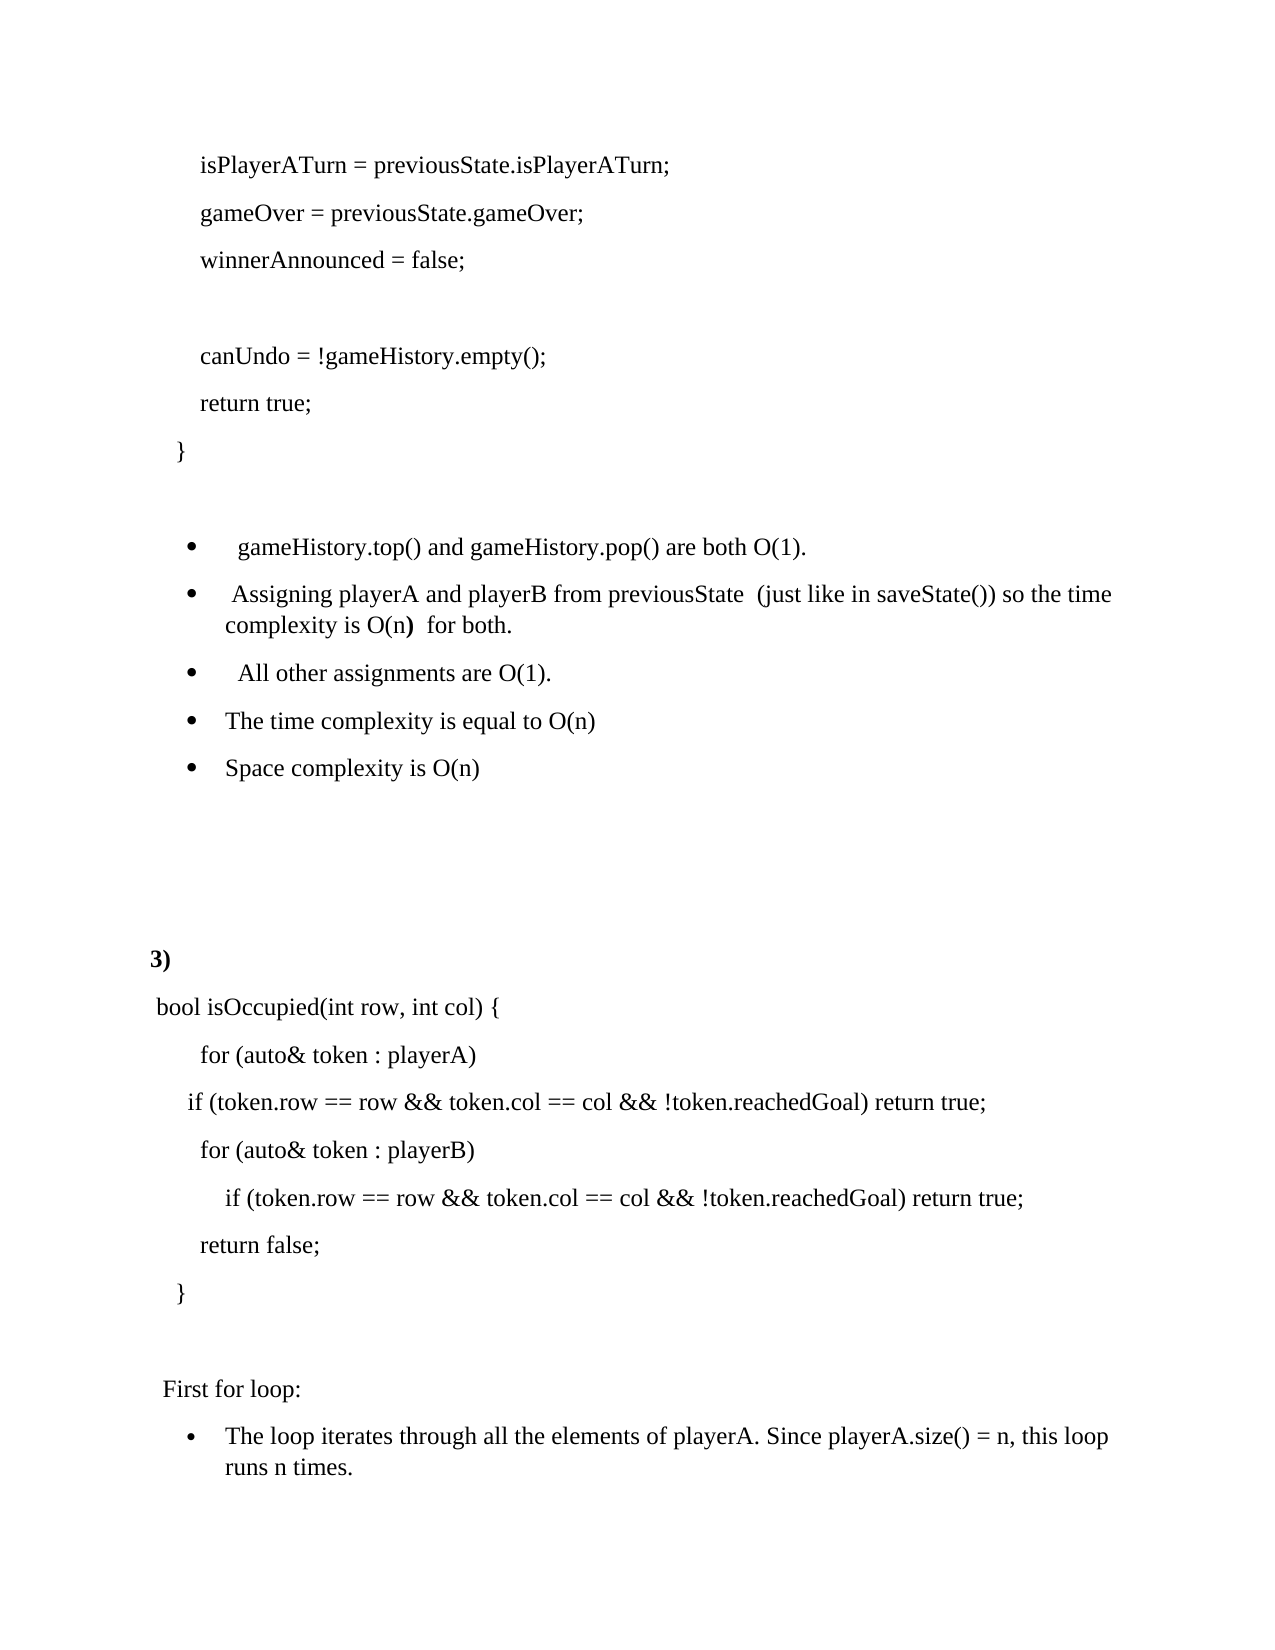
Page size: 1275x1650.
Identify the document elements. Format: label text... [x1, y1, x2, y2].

list All other assignments are O(1). [187, 658, 1125, 687]
text bool isOccupied(int row, int col) { [150, 992, 1125, 1021]
text if (token.row == row && token.col == col && !token.reachedGoal) return true; [150, 1087, 1125, 1116]
text for (auto& token : playerA) [150, 1040, 1125, 1068]
list The loop iterates through all the elements of playerA. Since playerA.size() = n, this loop runs n times. [187, 1421, 1125, 1481]
text } [150, 436, 1125, 465]
list gameHistory.top() and gameHistory.pop() are both O(1). [187, 532, 1125, 560]
text isPlayerATurn = previousState.isPlayerATurn; [150, 150, 1125, 179]
text return true; [150, 388, 1125, 417]
text canUndo = !gameHistory.empty(); [150, 341, 1125, 369]
list Assigning playerA and playerB from previousState (just like in saveState()) so the time complexity is O(n) for both. [187, 579, 1125, 639]
text return false; [150, 1231, 1125, 1259]
text 3) [150, 944, 1125, 973]
text winnerAnnounced = false; [150, 245, 1125, 274]
list Space complexity is O(n) [187, 753, 1125, 782]
text gameOver = previousState.gameOver; [150, 198, 1125, 226]
list The time complexity is equal to O(n) [187, 706, 1125, 734]
text } [150, 1278, 1125, 1307]
text if (token.row == row && token.col == col && !token.reachedGoal) return true; [150, 1183, 1125, 1212]
text First for loop: [150, 1374, 1125, 1402]
text for (auto& token : playerB) [150, 1135, 1125, 1164]
